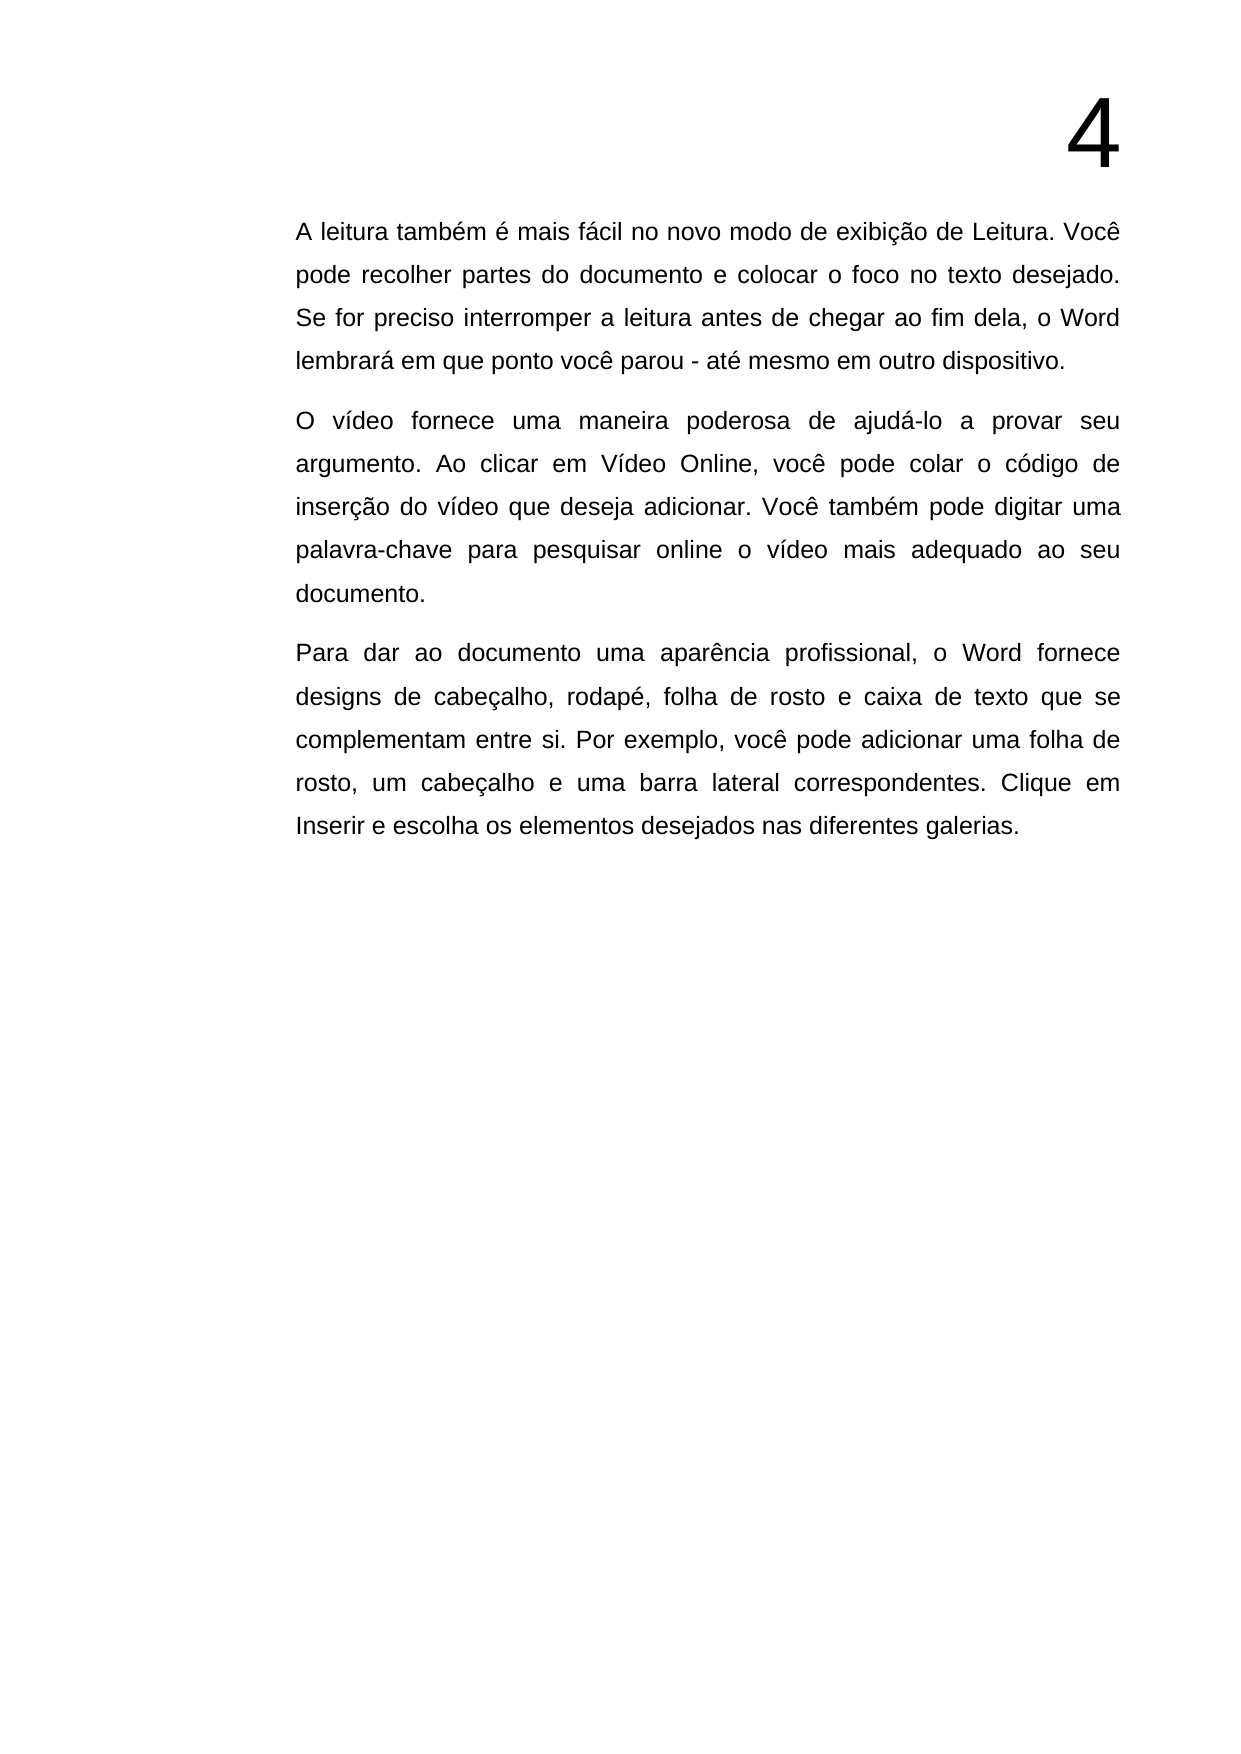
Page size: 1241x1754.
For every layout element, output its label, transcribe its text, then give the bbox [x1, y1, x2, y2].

text A leitura também é mais fácil no novo modo de exibição de Leitura. Você pode recolher partes do documento e colocar o foco no texto desejado. Se for preciso interromper a leitura antes de chegar ao fim dela, o Word lembrará em que ponto você parou - até mesmo em outro dispositivo. [295, 217, 1122, 375]
text Para dar ao documento uma aparência profissional, o Word fornece designs de cabeçalho, rodapé, folha de rosto e caixa de texto que se complementam entre si. Por exemplo, você pode adicionar uma folha de rosto, um cabeçalho e uma barra lateral correspondentes. Clique em Inserir e escolha os elementos desejados nas diferentes galerias. [295, 638, 1122, 839]
text O vídeo fornece uma maneira poderosa de ajudá-lo a provar seu argumento. Ao clicar em Vídeo Online, você pode colar o código de inserção do vídeo que deseja adicionar. Você também pode digitar uma palavra-chave para pesquisar online o vídeo mais adequado ao seu documento. [295, 406, 1122, 607]
